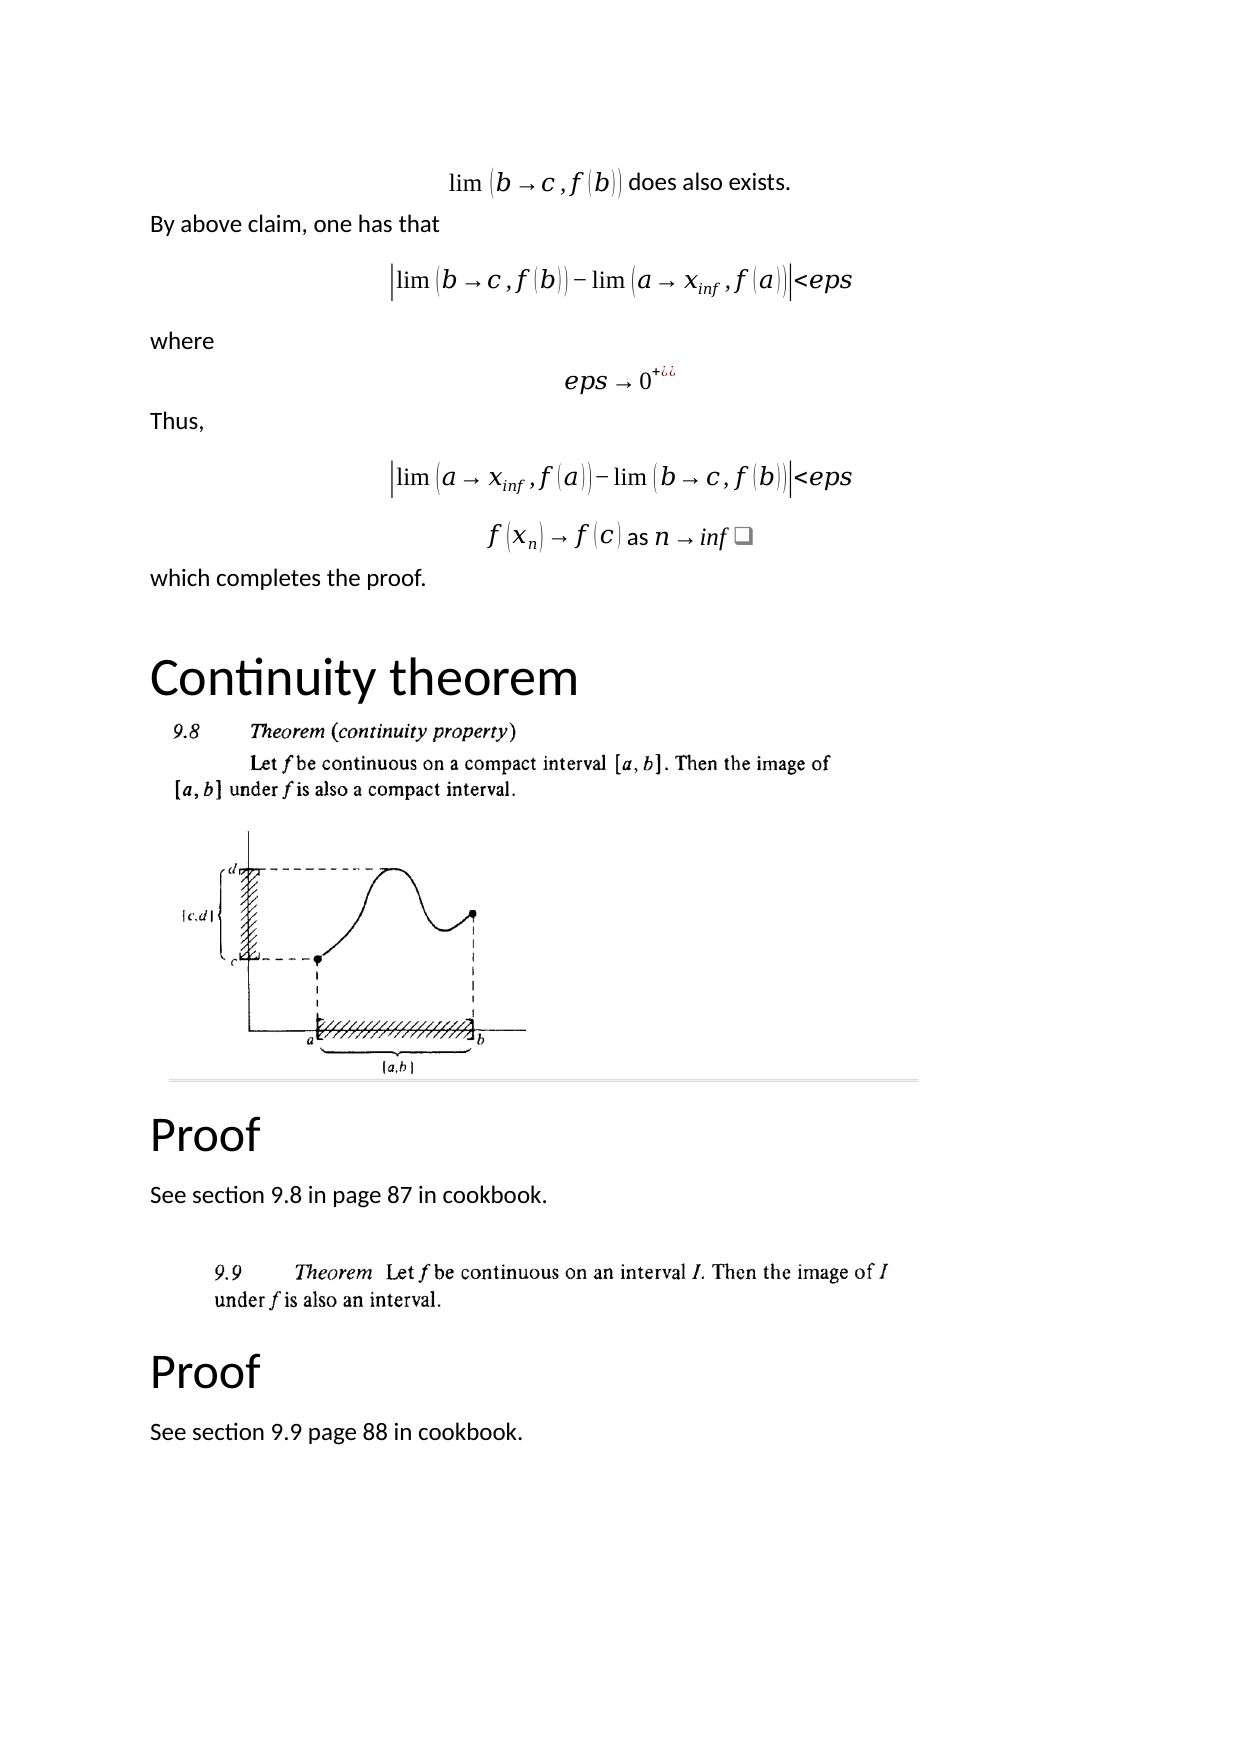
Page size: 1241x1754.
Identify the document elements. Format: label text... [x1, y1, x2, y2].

text Thus, [150, 401, 1090, 439]
text Proof [150, 1096, 1090, 1171]
text By above claim, one has that [150, 204, 1090, 242]
text Continuity theorem [150, 638, 1090, 713]
text as [150, 519, 1090, 556]
text Proof [150, 1333, 1090, 1408]
text See section 9.8 in page 87 in cookbook. [150, 1176, 1090, 1213]
text where [150, 322, 1090, 359]
text does also exists. [150, 164, 1090, 202]
text which completes the proof. [150, 559, 1090, 596]
text See section 9.9 page 88 in cookbook. [150, 1413, 1090, 1450]
